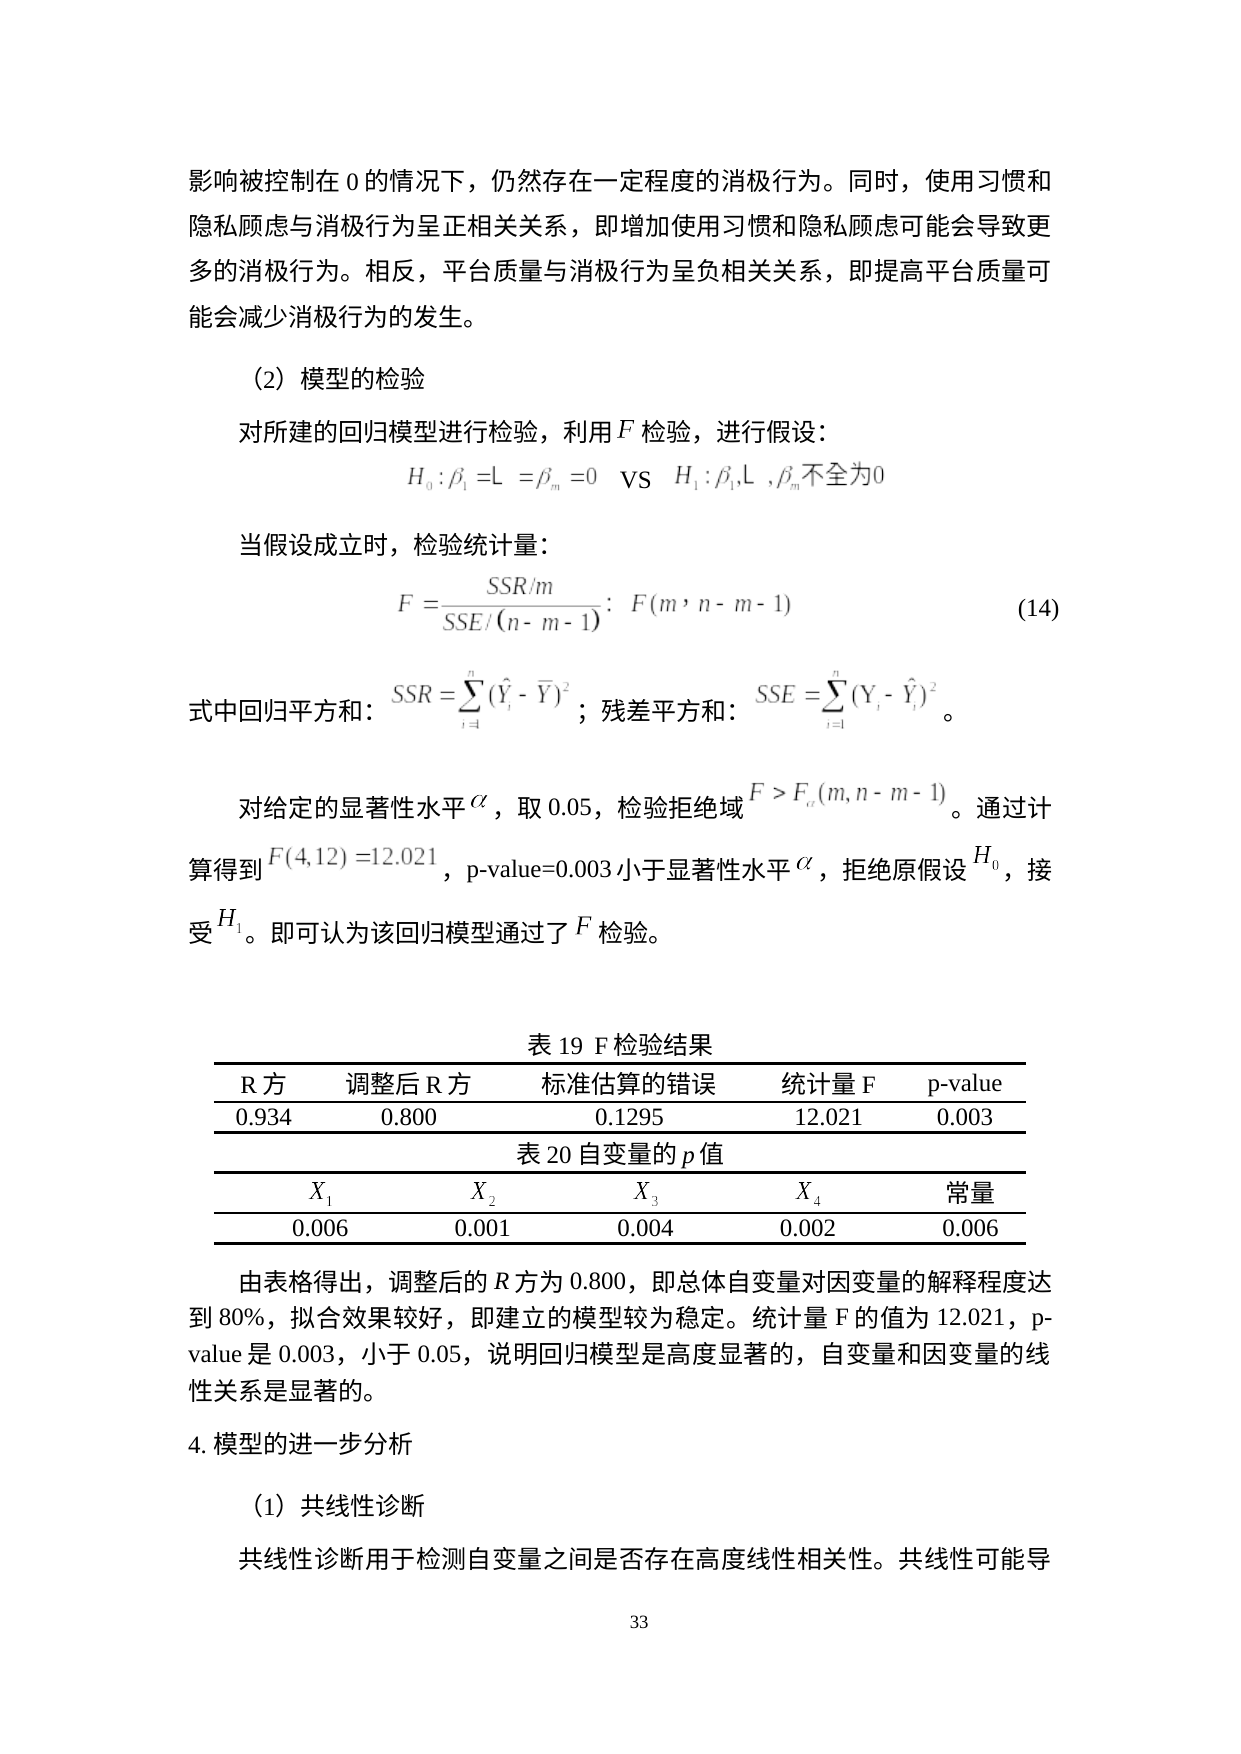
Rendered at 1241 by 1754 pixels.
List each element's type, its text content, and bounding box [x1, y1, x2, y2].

table_header (14) [999, 571, 1078, 645]
table_header 标准估算的错误 [504, 1065, 754, 1101]
table_header R方 [214, 1065, 313, 1101]
table_cell 0.002 [701, 1214, 864, 1242]
table_cell 0.800 [313, 1103, 504, 1131]
table_header 常量 [864, 1174, 1026, 1212]
subtitle 4. 模型的进一步分析 [188, 1424, 1052, 1461]
text 式中回归平方和：；残差平方和：。 [188, 662, 1052, 758]
table_cell 0.934 [214, 1103, 313, 1131]
table_cell 0.1295 [504, 1103, 754, 1131]
table_header p-value [903, 1065, 1026, 1101]
text 当假设成立时，检验统计量： [188, 526, 1052, 562]
subtitle （2）模型的检验 [188, 359, 1052, 396]
table_header [214, 1174, 376, 1212]
text 对给定的显著性水平，取0.05，检验拒绝域。通过计算得到，p-value=0.003小于显著性水平，拒绝原假设，接受。即可认为该回归模型通过了检验。 [188, 775, 1052, 963]
text 由表格得出，调整后的R方为0.800，即总体自变量对因变量的解释程度达到80%，拟合效果较好，即建立的模型较为稳定。统计量F的值为12.021，p-value是0.003，小于0.05，说明回归模型是高度显著的，自变量和因变量的线性关系是显著的。 [188, 1262, 1052, 1407]
table_header [376, 1174, 539, 1212]
table_header [188, 571, 999, 645]
table_cell 0.004 [539, 1214, 701, 1242]
text 表 19 F检验结果 [188, 1025, 1052, 1062]
table_header [539, 1174, 701, 1212]
table_cell 0.003 [903, 1103, 1026, 1131]
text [188, 1540, 1052, 1576]
table_cell 0.006 [864, 1214, 1026, 1242]
table_cell 0.006 [214, 1214, 376, 1242]
table_header [701, 1174, 864, 1212]
text VS [188, 458, 1052, 502]
text 对所建的回归模型进行检验，利用检验，进行假设： [188, 413, 1052, 449]
table_cell 12.021 [754, 1103, 903, 1131]
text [188, 161, 1052, 333]
table_cell 0.001 [376, 1214, 539, 1242]
text 表 20 自变量的p值 [188, 1134, 1052, 1171]
subtitle （1）共线性诊断 [188, 1487, 1052, 1523]
table_header 调整后R方 [313, 1065, 504, 1101]
table_header 统计量F [754, 1065, 903, 1101]
